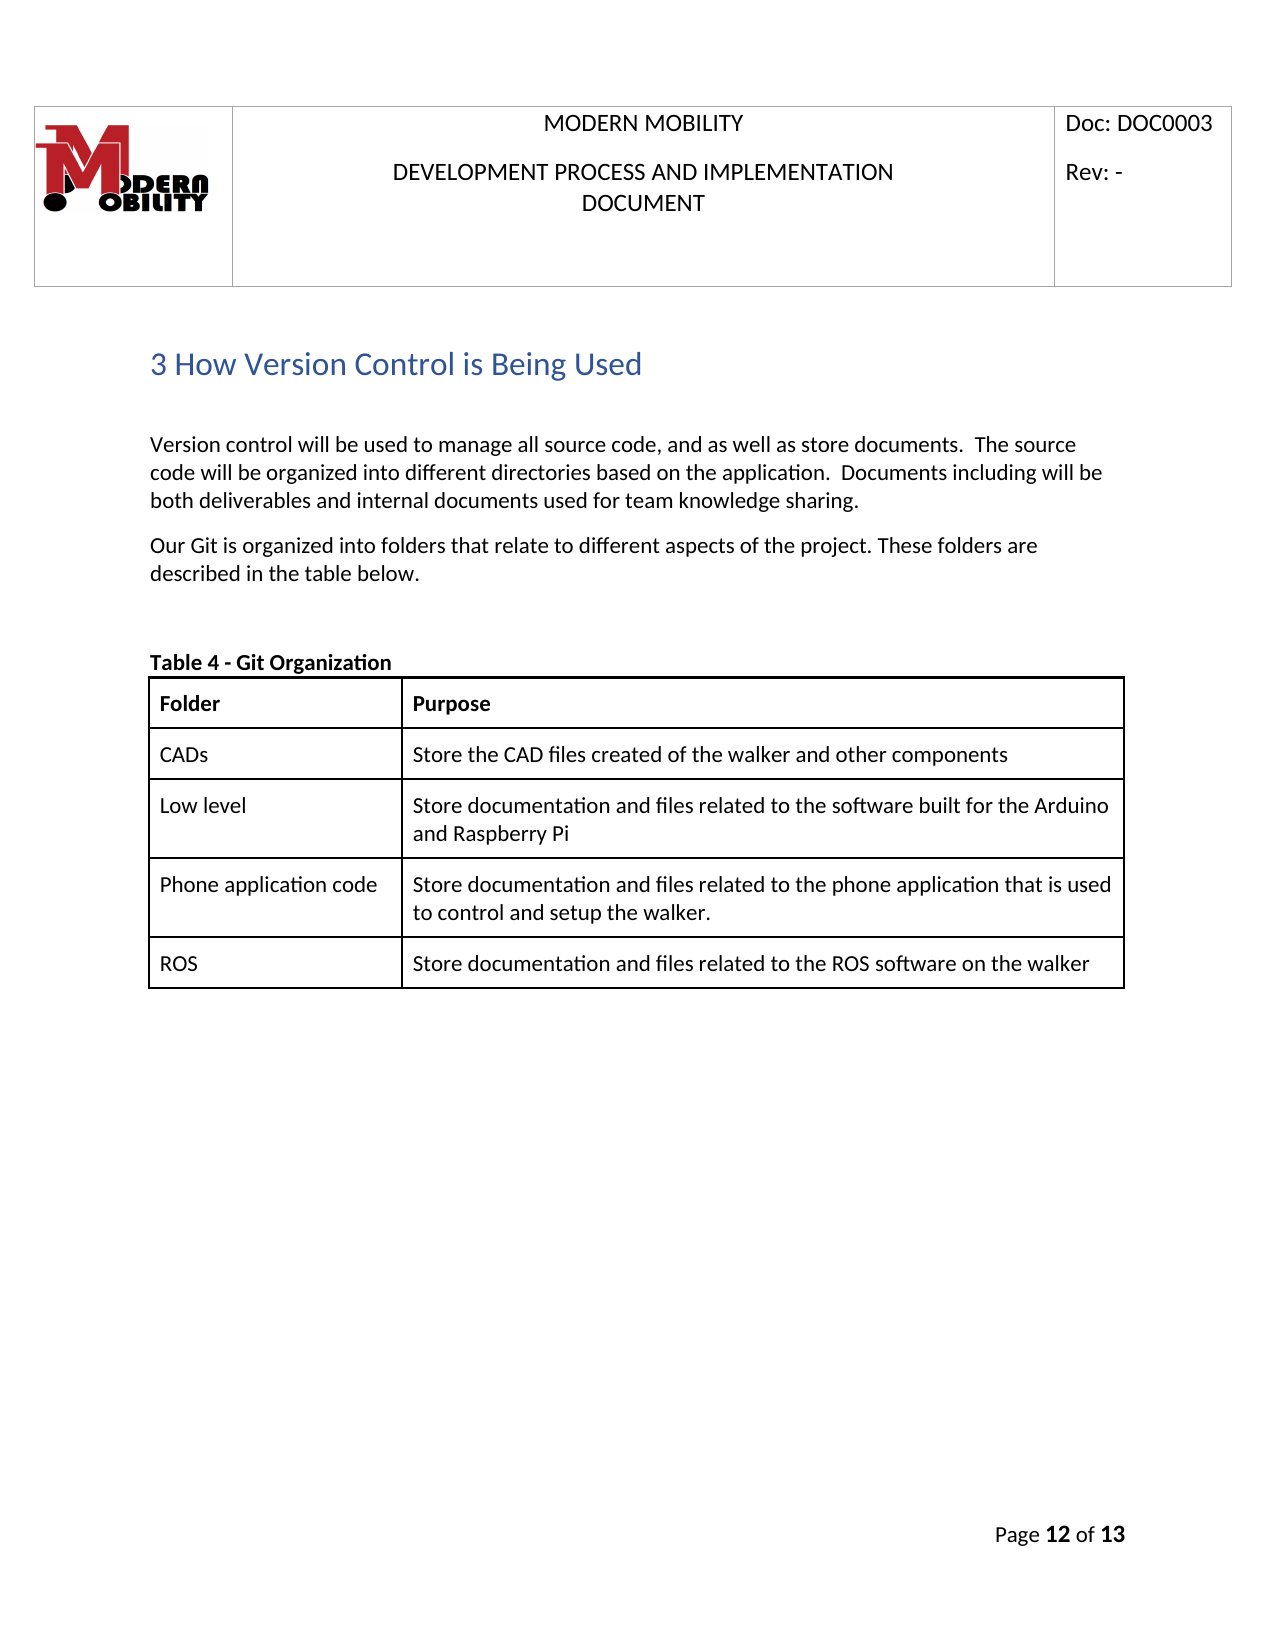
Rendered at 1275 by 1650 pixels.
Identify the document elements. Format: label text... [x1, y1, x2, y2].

table_cell Phone application code [150, 859, 401, 936]
picture [35, 124, 209, 213]
table_cell ROS [150, 938, 401, 987]
table_cell Store the CAD files created of the walker and other components [403, 729, 1123, 778]
table_cell Store documentation and files related to the ROS software on the walker [403, 938, 1123, 987]
text Our Git is organized into folders that relate to different aspects of the project. These folders are described in the table below. [150, 531, 1125, 587]
table_cell Low level [150, 780, 401, 857]
subtitle 3 How Version Control is Being Used [150, 343, 1125, 383]
table_cell Store documentation and files related to the phone application that is used to control and setup the walker. [403, 859, 1123, 936]
table_header Purpose [403, 679, 1123, 727]
table_cell Store documentation and files related to the software built for the Arduino and Raspberry Pi [403, 780, 1123, 857]
text Table 4 - Git Organization [150, 648, 1125, 676]
table_header Folder [150, 679, 401, 727]
table_cell CADs [150, 729, 401, 778]
text Version control will be used to manage all source code, and as well as store documents. The source code will be organized into different directories based on the application. Documents including will be both deliverables and internal documents used for team knowledge sharing. [150, 430, 1125, 514]
